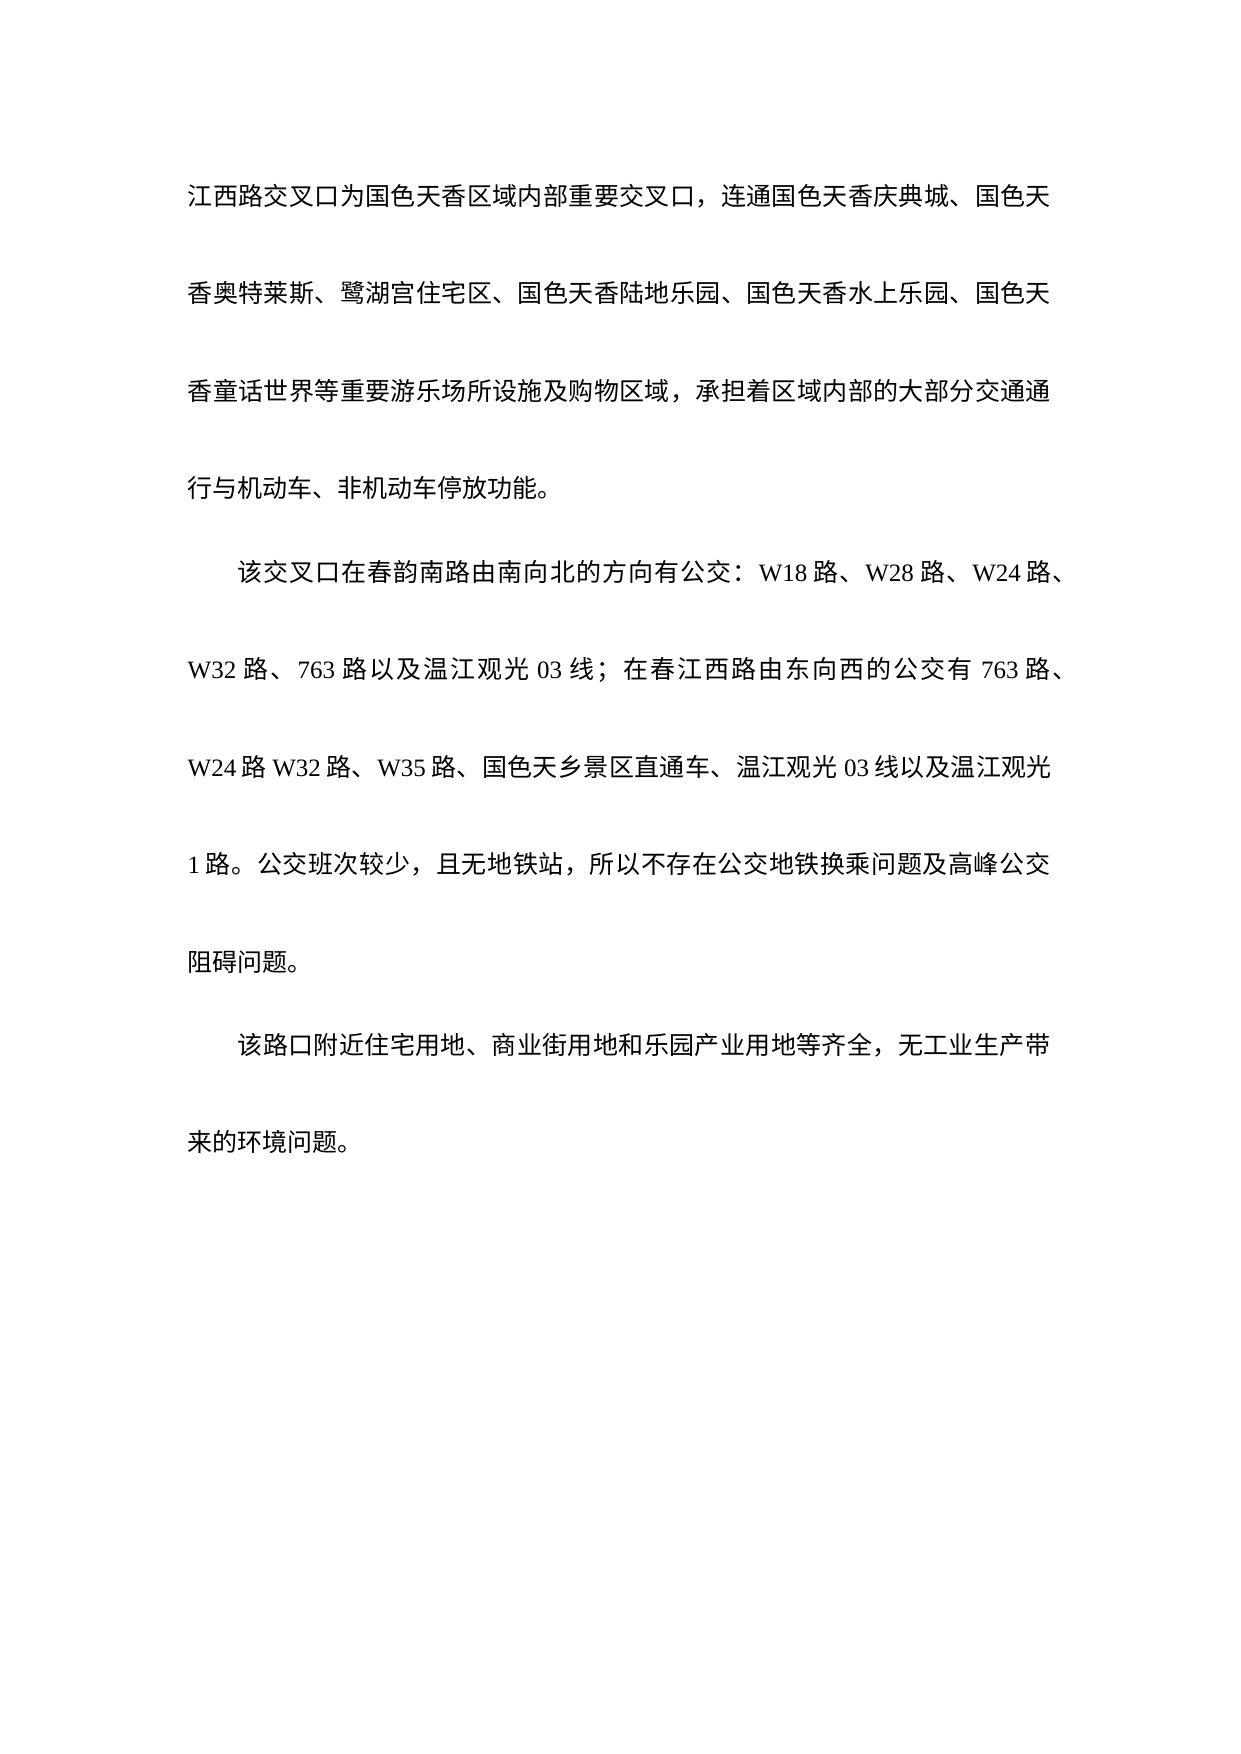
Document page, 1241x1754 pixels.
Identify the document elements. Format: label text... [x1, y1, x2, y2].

text 该路口附近住宅用地、商业街用地和乐园产业用地等齐全，无工业生产带来的环境问题。 [187, 1011, 1053, 1173]
text 该交叉口在春韵南路由南向北的方向有公交：W18路、W28路、W24路、W32路、763路以及温江观光03线；在春江西路由东向西的公交有763路、W24路W32路、W35路、国色天乡景区直通车、温江观光03线以及温江观光1路。公交班次较少，且无地铁站，所以不存在公交地铁换乘问题及高峰公交阻碍问题。 [187, 538, 1053, 993]
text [187, 162, 1053, 519]
